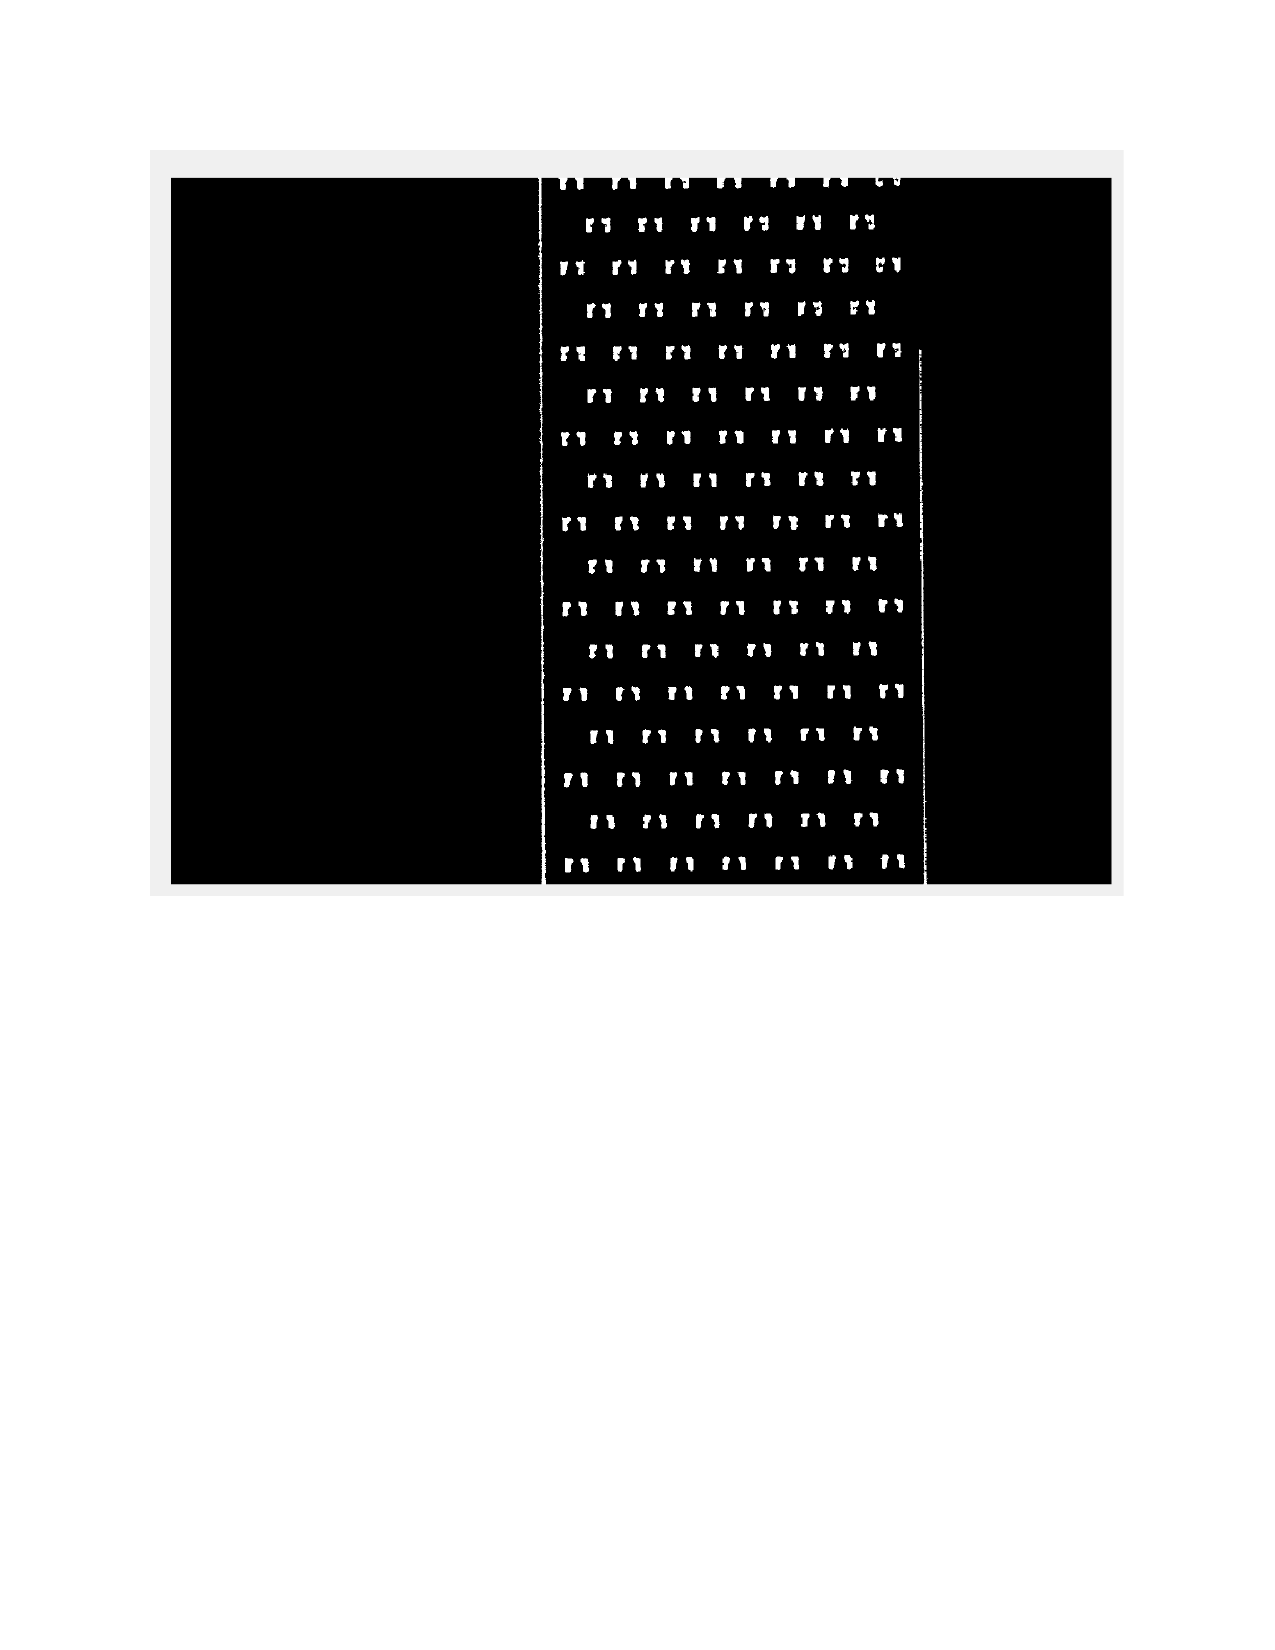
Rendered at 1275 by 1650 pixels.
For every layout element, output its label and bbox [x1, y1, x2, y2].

picture [150, 150, 1124, 896]
